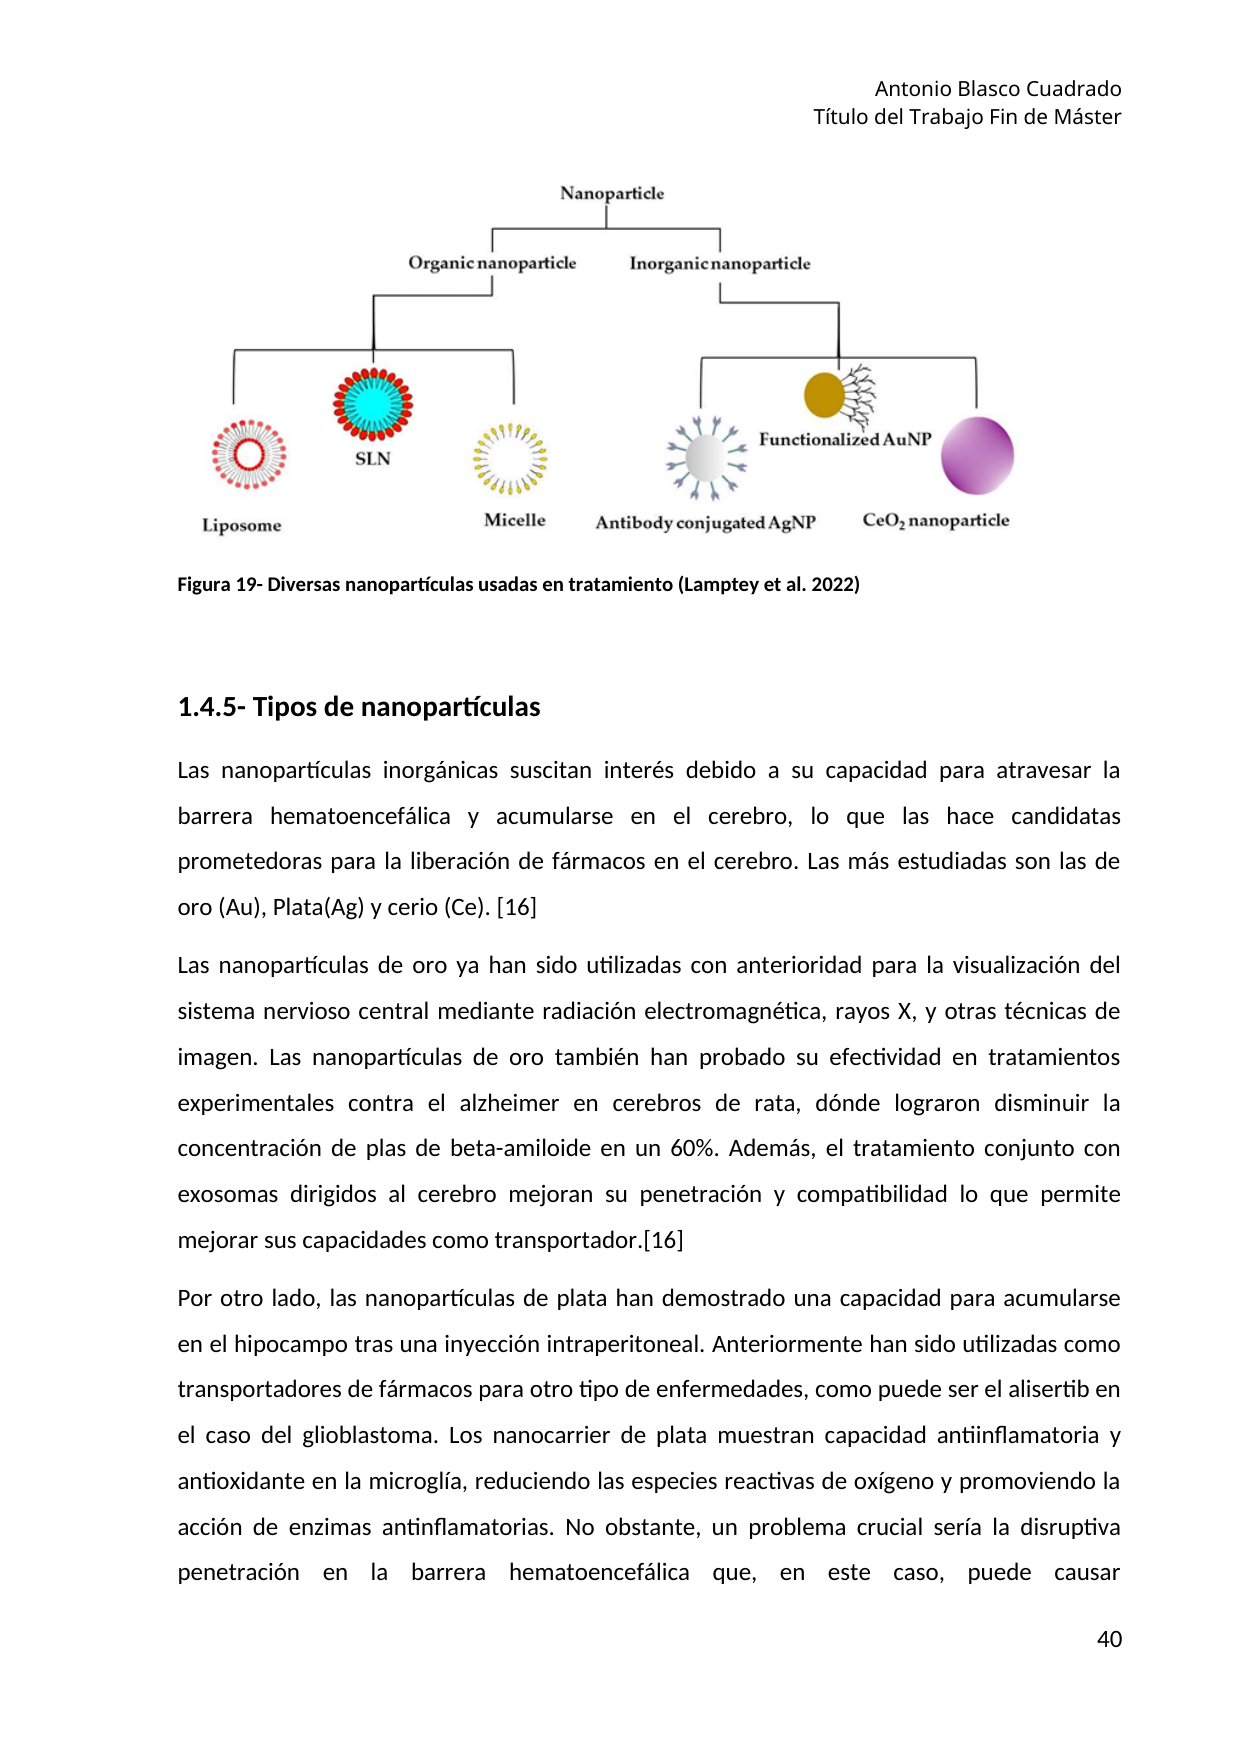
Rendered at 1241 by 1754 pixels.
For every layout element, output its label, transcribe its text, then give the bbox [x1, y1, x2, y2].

text Las nanopartículas inorgánicas suscitan interés debido a su capacidad para atravesar la barrera hematoencefálica y acumularse en el cerebro, lo que las hace candidatas prometedoras para la liberación de fármacos en el cerebro. Las más estudiadas son las de oro (Au), Plata(Ag) y cerio (Ce). [16] [177, 754, 1122, 922]
text 1.4.5- Tipos de nanopartículas [177, 688, 1122, 724]
text Figura 19- Diversas nanopartículas usadas en tratamiento (Lamptey et al. 2022) [177, 572, 1122, 597]
text Las nanopartículas de oro ya han sido utilizadas con anterioridad para la visualización del sistema nervioso central mediante radiación electromagnética, rayos X, y otras técnicas de imagen. Las nanopartículas de oro también han probado su efectividad en tratamientos experimentales contra el alzheimer en cerebros de rata, dónde lograron disminuir la concentración de plas de beta-amiloide en un 60%. Además, el tratamiento conjunto con exosomas dirigidos al cerebro mejoran su penetración y compatibilidad lo que permite mejorar sus capacidades como transportador.[16] [177, 949, 1122, 1254]
picture [177, 147, 1063, 544]
